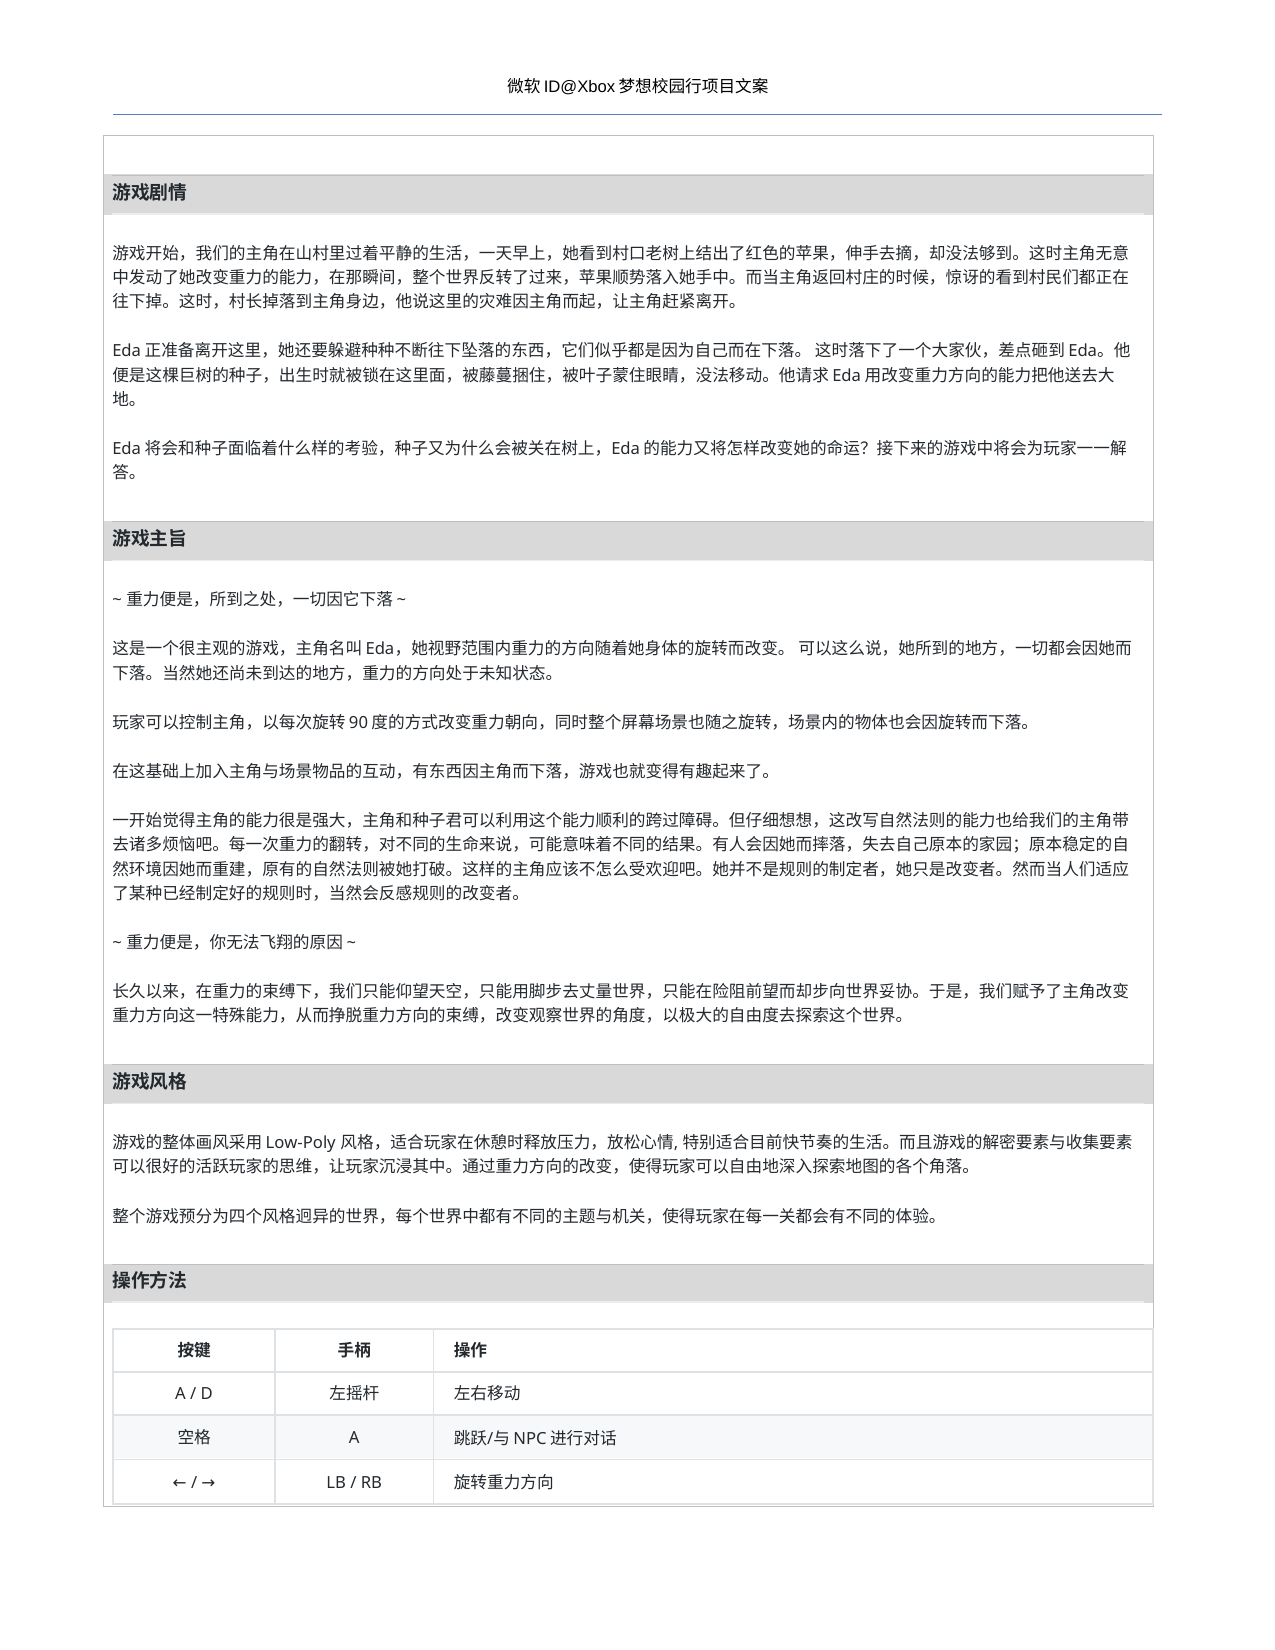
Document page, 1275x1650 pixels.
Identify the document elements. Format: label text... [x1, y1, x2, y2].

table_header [104, 136, 1153, 174]
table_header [104, 1303, 1153, 1506]
